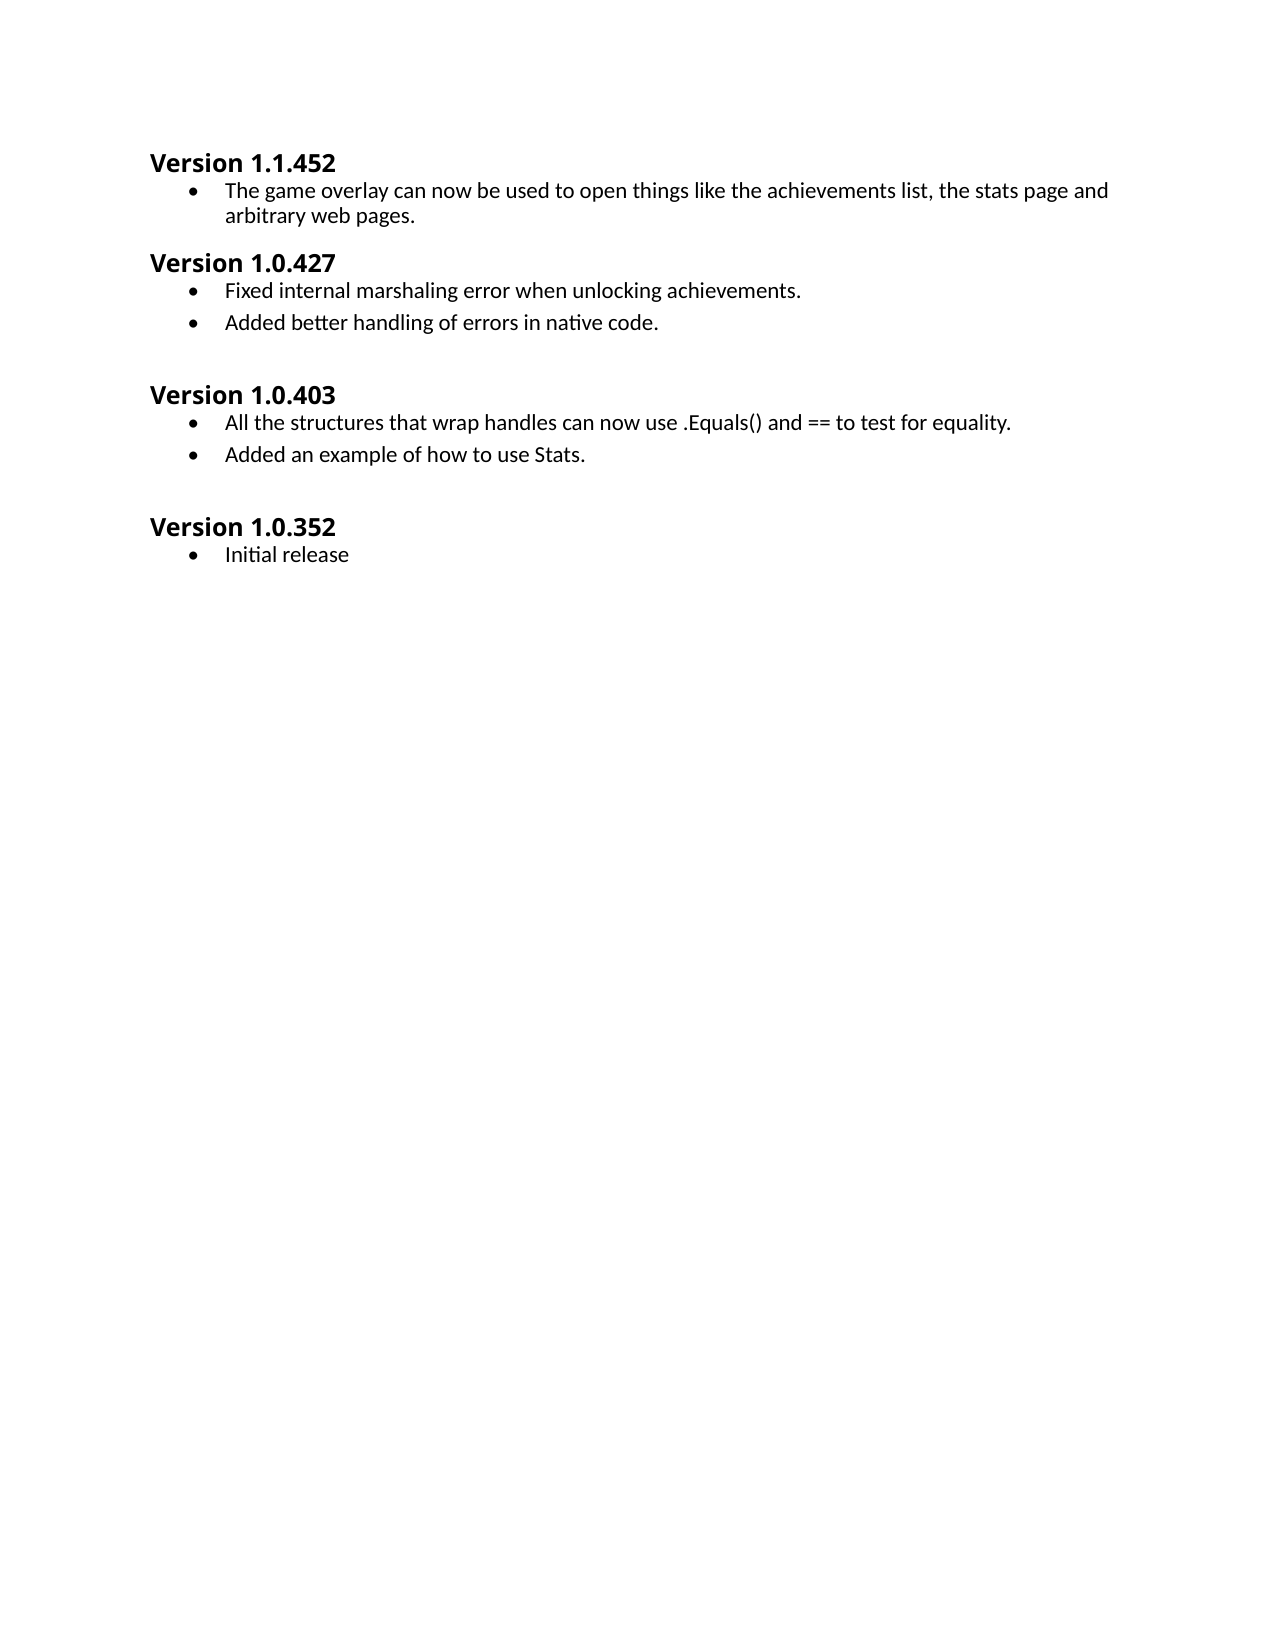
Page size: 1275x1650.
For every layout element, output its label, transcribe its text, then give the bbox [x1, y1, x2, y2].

list Fixed internal marshaling error when unlocking achievements. [187, 278, 1125, 303]
text Version 1.1.452 [150, 150, 1125, 179]
text Version 1.0.352 [150, 513, 1125, 542]
list The game overlay can now be used to open things like the achievements list, the stats page and arbitrary web pages. [187, 179, 1125, 229]
list Added an example of how to use Stats. [187, 442, 1125, 467]
list Initial release [187, 542, 1125, 567]
list Added better handling of errors in native code. [187, 311, 1125, 336]
text Version 1.0.403 [150, 381, 1125, 410]
list All the structures that wrap handles can now use .Equals() and == to test for equality. [187, 410, 1125, 435]
text Version 1.0.427 [150, 249, 1125, 278]
